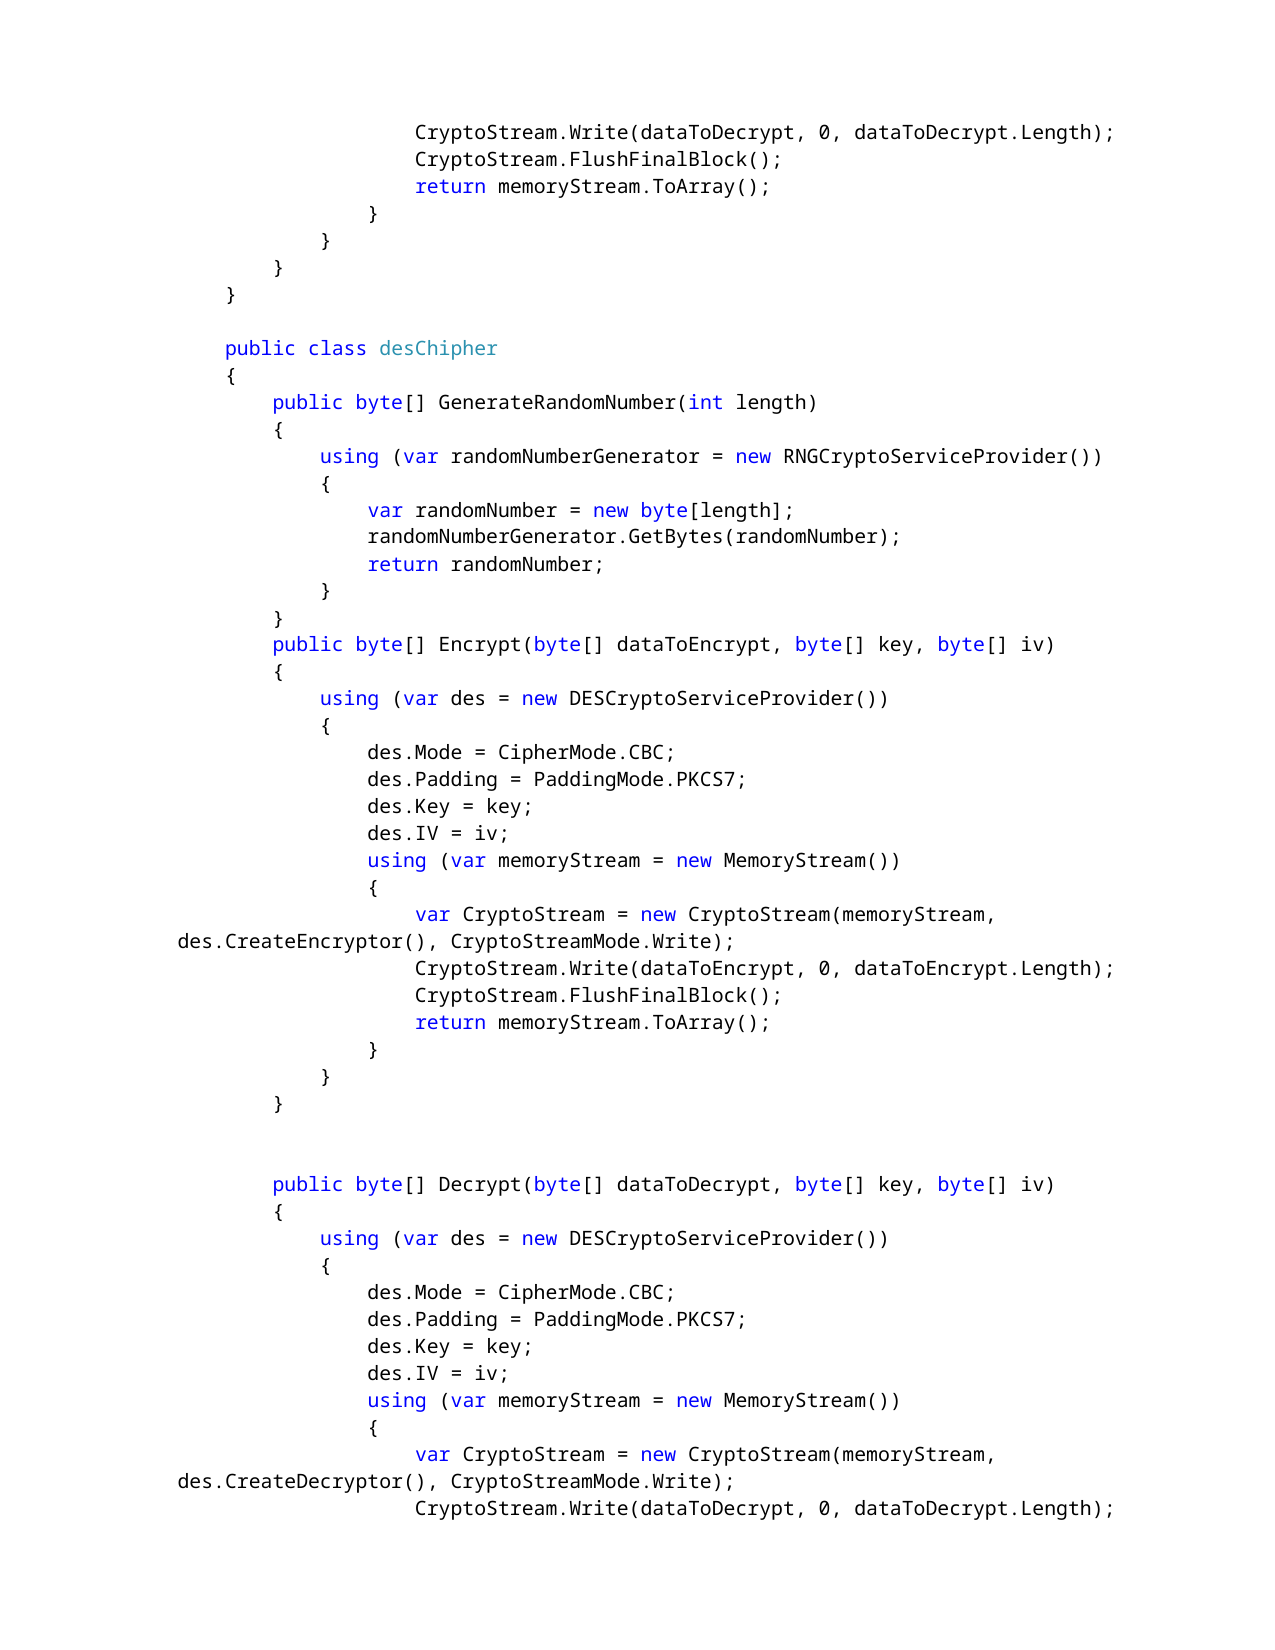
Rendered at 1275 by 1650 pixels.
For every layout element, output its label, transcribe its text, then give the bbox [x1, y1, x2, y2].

text { [177, 1197, 1186, 1224]
text using (var memoryStream = new MemoryStream()) [177, 1386, 1186, 1413]
text des.Mode = CipherMode.CBC; [177, 739, 1186, 766]
text public byte[] GenerateRandomNumber(int length) [177, 388, 1186, 415]
text { [177, 712, 1186, 739]
text des.Mode = CipherMode.CBC; [177, 1278, 1186, 1305]
text var CryptoStream = new CryptoStream(memoryStream, des.CreateDecryptor(), CryptoStreamMode.Write); [177, 1440, 1186, 1494]
text { [177, 658, 1186, 685]
text CryptoStream.Write(dataToDecrypt, 0, dataToDecrypt.Length); [177, 118, 1186, 145]
text { [177, 1251, 1186, 1278]
text } [177, 280, 1186, 307]
text { [177, 1413, 1186, 1440]
text var randomNumber = new byte[length]; [177, 496, 1186, 523]
text des.IV = iv; [177, 819, 1186, 847]
text using (var des = new DESCryptoServiceProvider()) [177, 1224, 1186, 1251]
text des.Padding = PaddingMode.PKCS7; [177, 766, 1186, 793]
text } [177, 1035, 1186, 1062]
text CryptoStream.Write(dataToDecrypt, 0, dataToDecrypt.Length); [177, 1494, 1186, 1521]
text } [177, 1062, 1186, 1089]
text { [177, 469, 1186, 496]
text return randomNumber; [177, 550, 1186, 577]
text randomNumberGenerator.GetBytes(randomNumber); [177, 523, 1186, 550]
text CryptoStream.Write(dataToEncrypt, 0, dataToEncrypt.Length); [177, 954, 1186, 981]
text CryptoStream.FlushFinalBlock(); [177, 145, 1186, 172]
text } [177, 226, 1186, 253]
text using (var memoryStream = new MemoryStream()) [177, 847, 1186, 873]
text } [177, 253, 1186, 280]
text using (var des = new DESCryptoServiceProvider()) [177, 685, 1186, 712]
text des.Padding = PaddingMode.PKCS7; [177, 1305, 1186, 1332]
text des.Key = key; [177, 1332, 1186, 1359]
text des.Key = key; [177, 793, 1186, 819]
text public class desChipher [177, 334, 1186, 361]
text return memoryStream.ToArray(); [177, 1008, 1186, 1035]
text public byte[] Encrypt(byte[] dataToEncrypt, byte[] key, byte[] iv) [177, 631, 1186, 658]
text } [177, 1089, 1186, 1116]
text } [177, 199, 1186, 226]
text } [177, 604, 1186, 631]
text var CryptoStream = new CryptoStream(memoryStream, des.CreateEncryptor(), CryptoStreamMode.Write); [177, 901, 1186, 954]
text return memoryStream.ToArray(); [177, 172, 1186, 199]
text des.IV = iv; [177, 1359, 1186, 1386]
text { [177, 361, 1186, 388]
text } [177, 577, 1186, 604]
text using (var randomNumberGenerator = new RNGCryptoServiceProvider()) [177, 442, 1186, 469]
text { [177, 873, 1186, 901]
text public byte[] Decrypt(byte[] dataToDecrypt, byte[] key, byte[] iv) [177, 1170, 1186, 1197]
text CryptoStream.FlushFinalBlock(); [177, 981, 1186, 1008]
text { [177, 415, 1186, 442]
